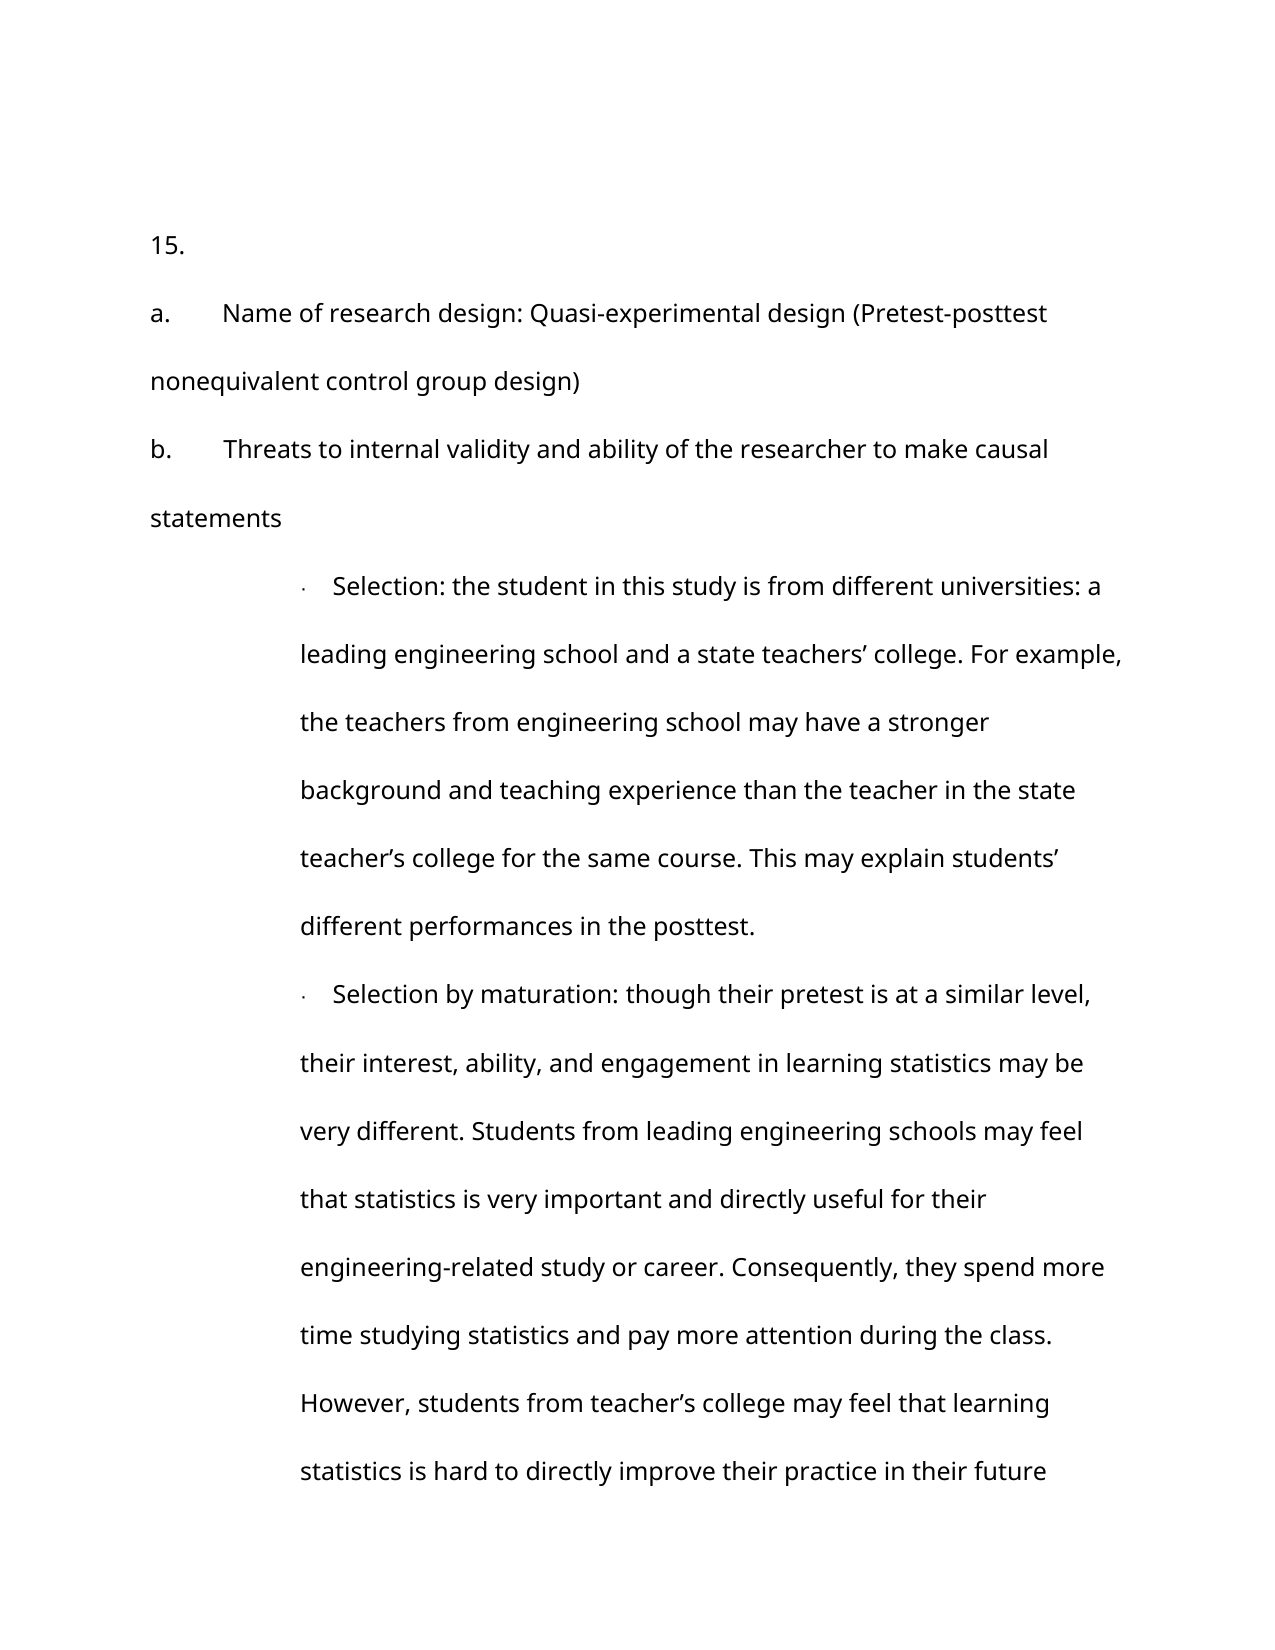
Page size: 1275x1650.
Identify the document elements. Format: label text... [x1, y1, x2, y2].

text a. Name of research design: Quasi-experimental design (Pretest-posttest nonequivalent control group design) [150, 296, 1125, 398]
text 15. [150, 228, 1125, 262]
text b. Threats to internal validity and ability of the researcher to make causal statements [150, 432, 1125, 534]
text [300, 977, 1125, 1488]
text · Selection: the student in this study is from different universities: a leading engineering school and a state teachers’ college. For example, the teachers from engineering school may have a stronger background and teaching experience than the teacher in the state teacher’s college for the same course. This may explain students’ different performances in the posttest. [300, 568, 1125, 943]
